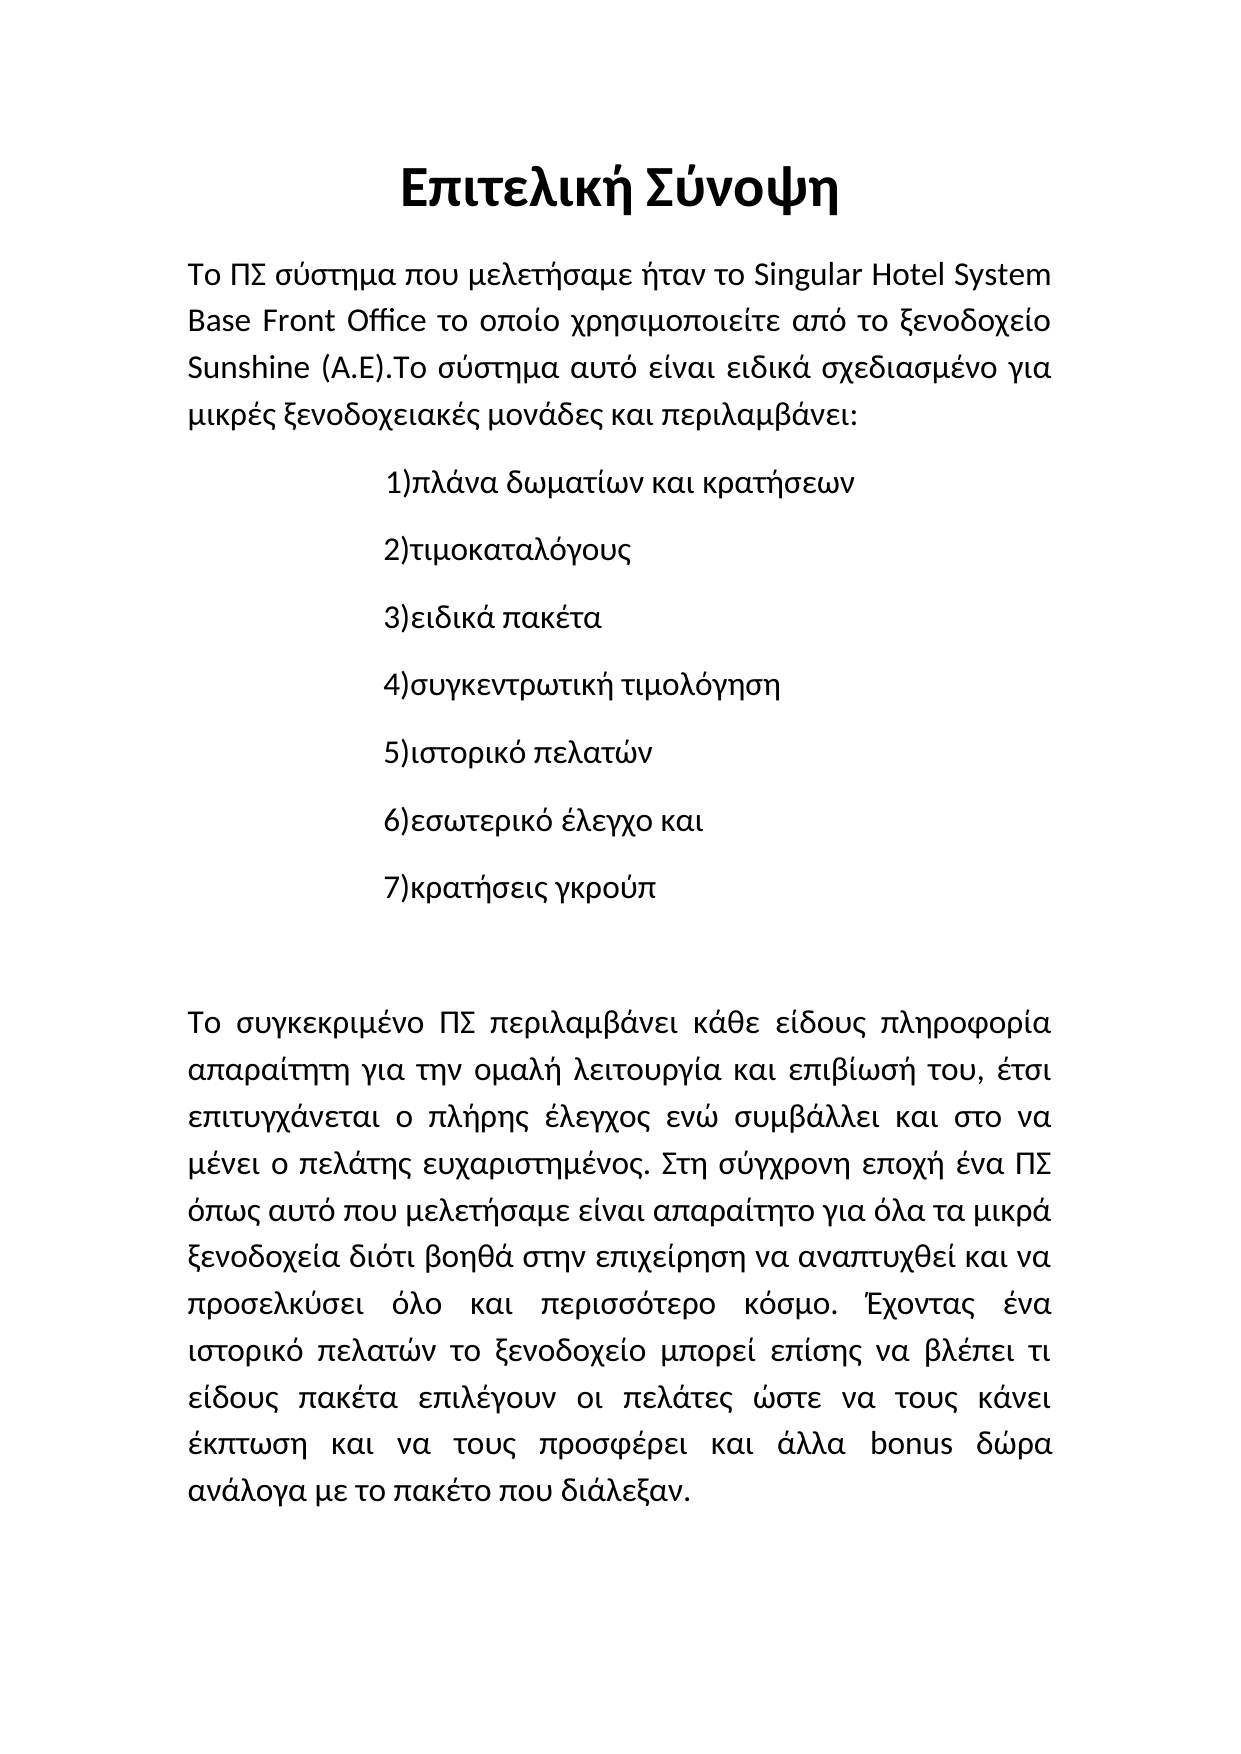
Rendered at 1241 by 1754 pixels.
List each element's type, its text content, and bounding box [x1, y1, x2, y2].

text 2)τιμοκαταλόγους [187, 528, 1053, 569]
text Επιτελική Σύνοψη [187, 150, 1053, 221]
text 5)ιστορικό πελατών [187, 731, 1053, 772]
text Το συγκεκριμένο ΠΣ περιλαμβάνει κάθε είδους πληροφορία απαραίτητη για την ομαλή λειτουργία και επιβίωσή του, έτσι επιτυγχάνεται ο πλήρης έλεγχος ενώ συμβάλλει και στο να μένει ο πελάτης ευχαριστημένος. Στη σύγχρονη εποχή ένα ΠΣ όπως αυτό που μελετήσαμε είναι απαραίτητο για όλα τα μικρά ξενοδοχεία διότι βοηθά στην επιχείρηση να αναπτυχθεί και να προσελκύσει όλο και περισσότερο κόσμο. Έχοντας ένα ιστορικό πελατών το ξενοδοχείο μπορεί επίσης να βλέπει τι είδους πακέτα επιλέγουν οι πελάτες ώστε να τους κάνει έκπτωση και να τους προσφέρει και άλλα bonus δώρα ανάλογα με το πακέτο που διάλεξαν. [187, 1001, 1053, 1510]
text 3)ειδικά πακέτα [187, 596, 1053, 637]
text 7)κρατήσεις γκρούπ [187, 866, 1053, 907]
text 4)συγκεντρωτική τιμολόγηση [187, 663, 1053, 704]
text 1)πλάνα δωματίων και κρατήσεων [187, 461, 1053, 501]
text 6)εσωτερικό έλεγχο και [187, 799, 1053, 839]
text Το ΠΣ σύστημα που μελετήσαμε ήταν το Singular Hotel System Base Front Office το οποίο χρησιμοποιείτε από το ξενοδοχείο Sunshine (A.E).Το σύστημα αυτό είναι ειδικά σχεδιασμένο για μικρές ξενοδοχειακές μονάδες και περιλαμβάνει: [187, 253, 1053, 434]
